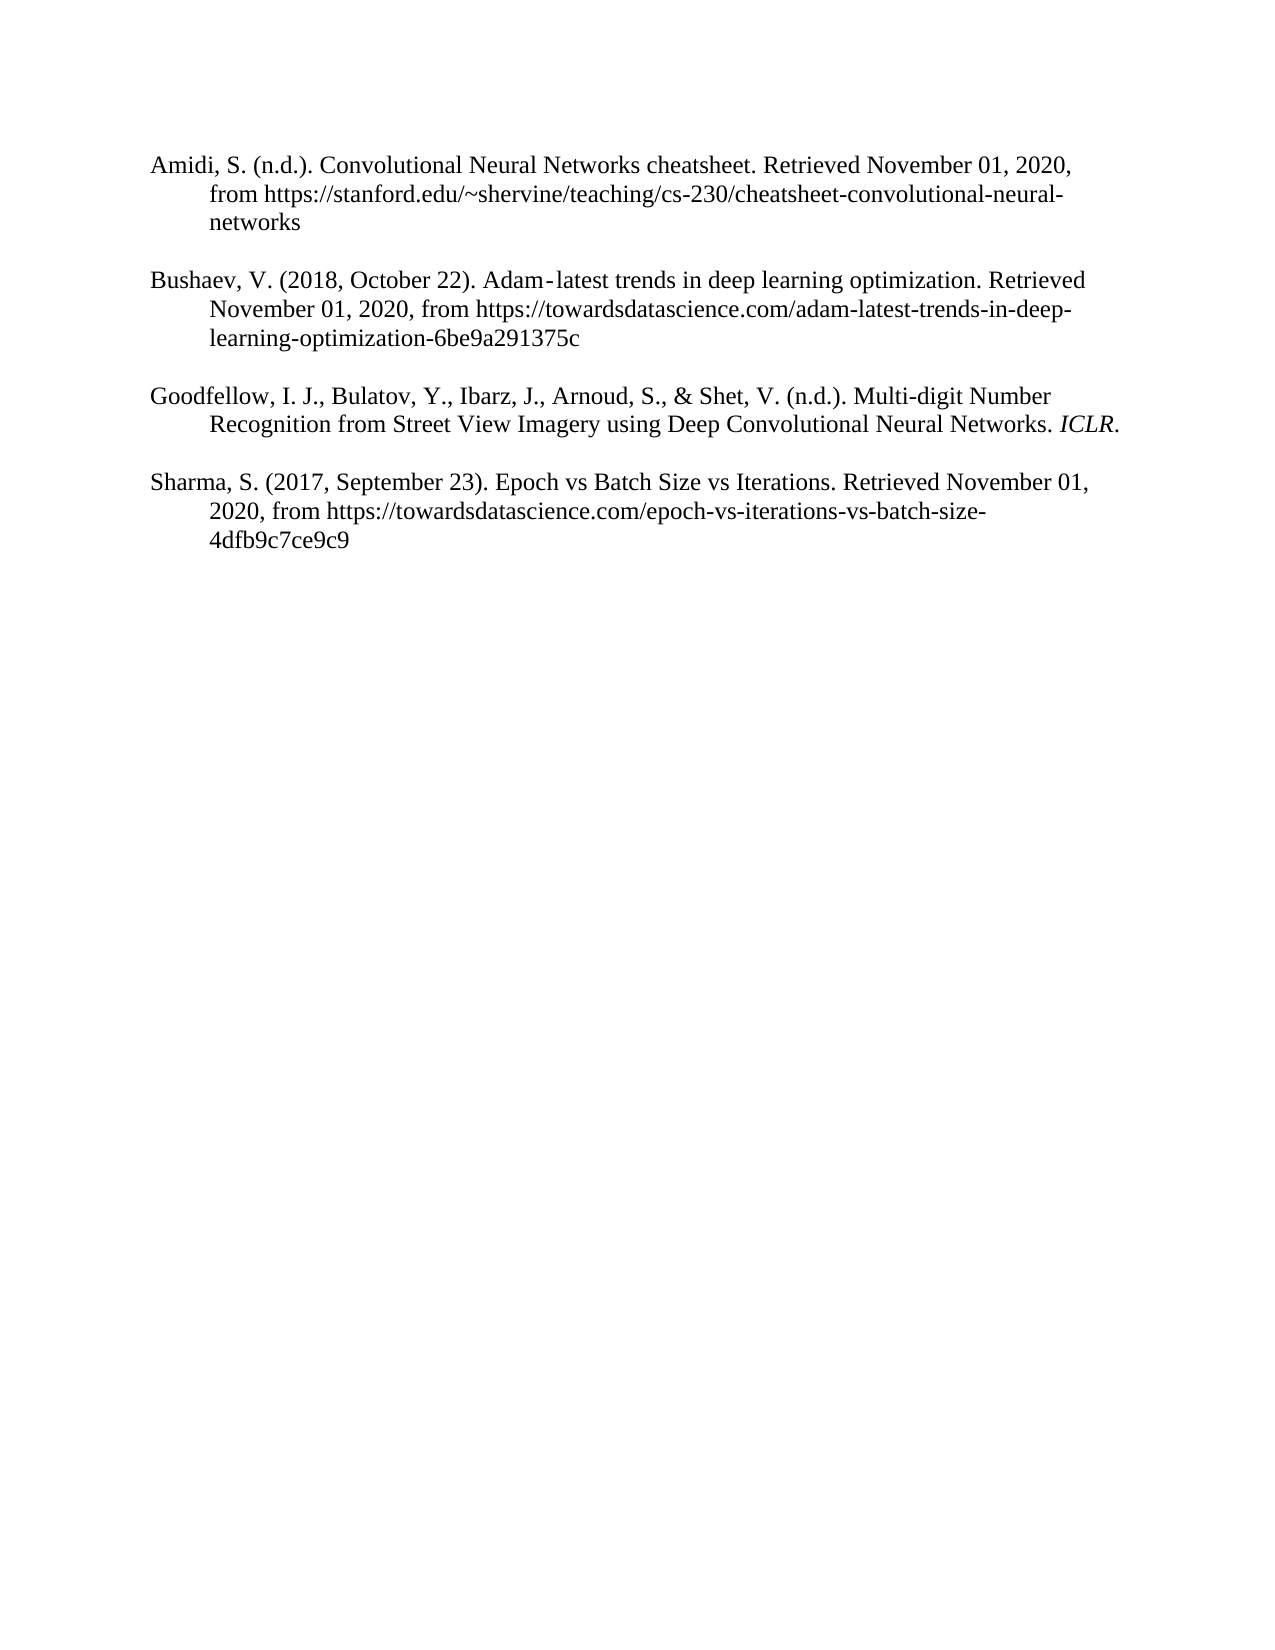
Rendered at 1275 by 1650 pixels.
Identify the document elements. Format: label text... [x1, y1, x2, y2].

text Goodfellow, I. J., Bulatov, Y., Ibarz, J., Arnoud, S., & Shet, V. (n.d.). Multi-digit Number Recognition from Street View Imagery using Deep Convolutional Neural Networks. ICLR. [150, 381, 1125, 438]
text Amidi, S. (n.d.). Convolutional Neural Networks cheatsheet. Retrieved November 01, 2020, from https://stanford.edu/~shervine/teaching/cs-230/cheatsheet-convolutional-neural-networks [150, 150, 1125, 236]
text Bushaev, V. (2018, October 22). Adam - latest trends in deep learning optimization. Retrieved November 01, 2020, from https://towardsdatascience.com/adam-latest-trends-in-deep-learning-optimization-6be9a291375c [150, 265, 1125, 352]
text Sharma, S. (2017, September 23). Epoch vs Batch Size vs Iterations. Retrieved November 01, 2020, from https://towardsdatascience.com/epoch-vs-iterations-vs-batch-size-4dfb9c7ce9c9 [150, 467, 1125, 554]
